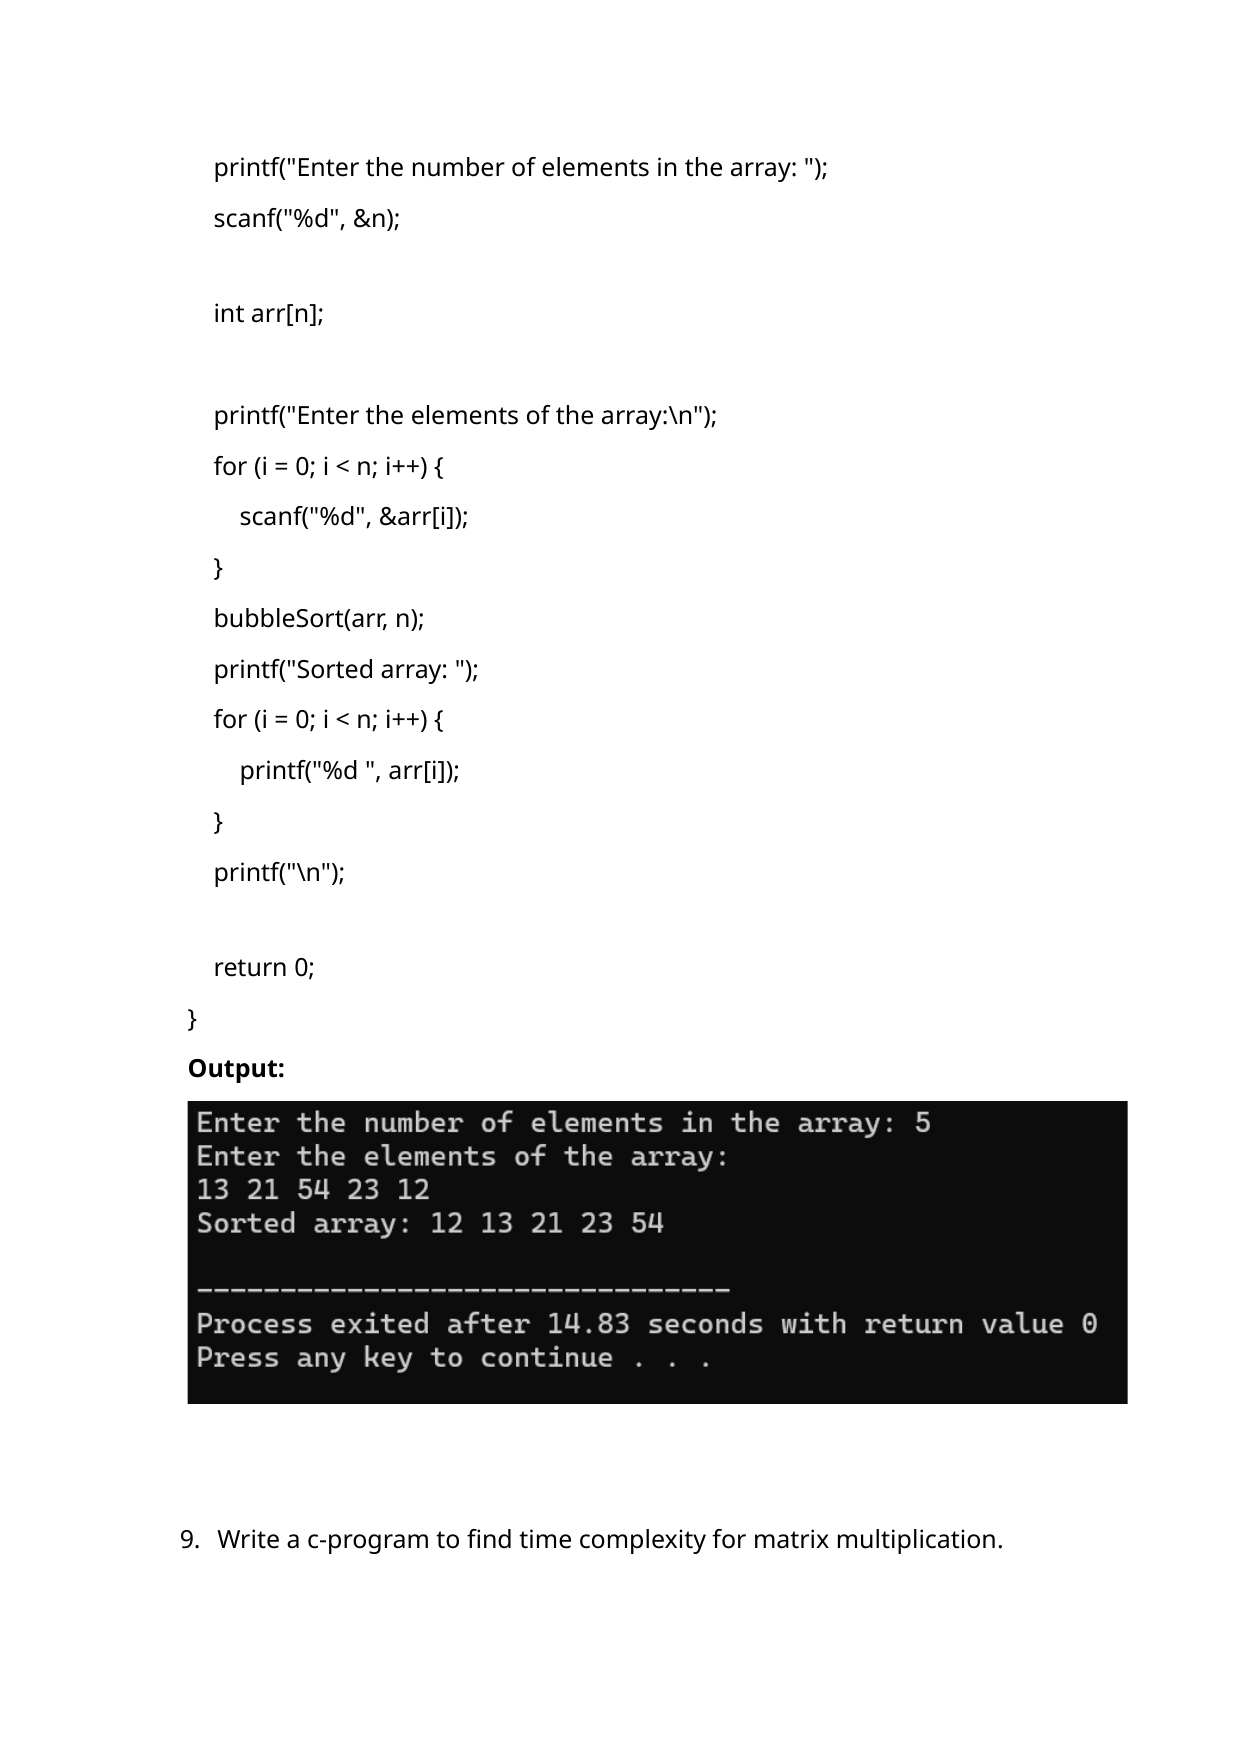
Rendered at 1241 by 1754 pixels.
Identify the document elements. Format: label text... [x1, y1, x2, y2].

text printf("\n"); [187, 854, 1090, 888]
text printf("Sorted array: "); [187, 651, 1090, 685]
text printf("Enter the number of elements in the array: "); [187, 150, 1090, 184]
text scanf("%d", &n); [187, 201, 1090, 235]
text bubbleSort(arr, n); [187, 601, 1090, 634]
text scanf("%d", &arr[i]); [187, 499, 1090, 533]
text Output: [187, 1051, 1090, 1085]
text } [187, 1000, 1090, 1034]
text for (i = 0; i < n; i++) { [187, 448, 1090, 482]
text return 0; [187, 949, 1090, 984]
text } [187, 550, 1090, 584]
text printf("%d ", arr[i]); [187, 753, 1090, 787]
text for (i = 0; i < n; i++) { [187, 702, 1090, 736]
text printf("Enter the elements of the array:\n"); [187, 398, 1090, 432]
text } [187, 803, 1090, 837]
list Write a c-program to find time complexity for matrix multiplication. [179, 1521, 1090, 1555]
text int arr[n]; [187, 296, 1090, 330]
picture [187, 1101, 1128, 1404]
